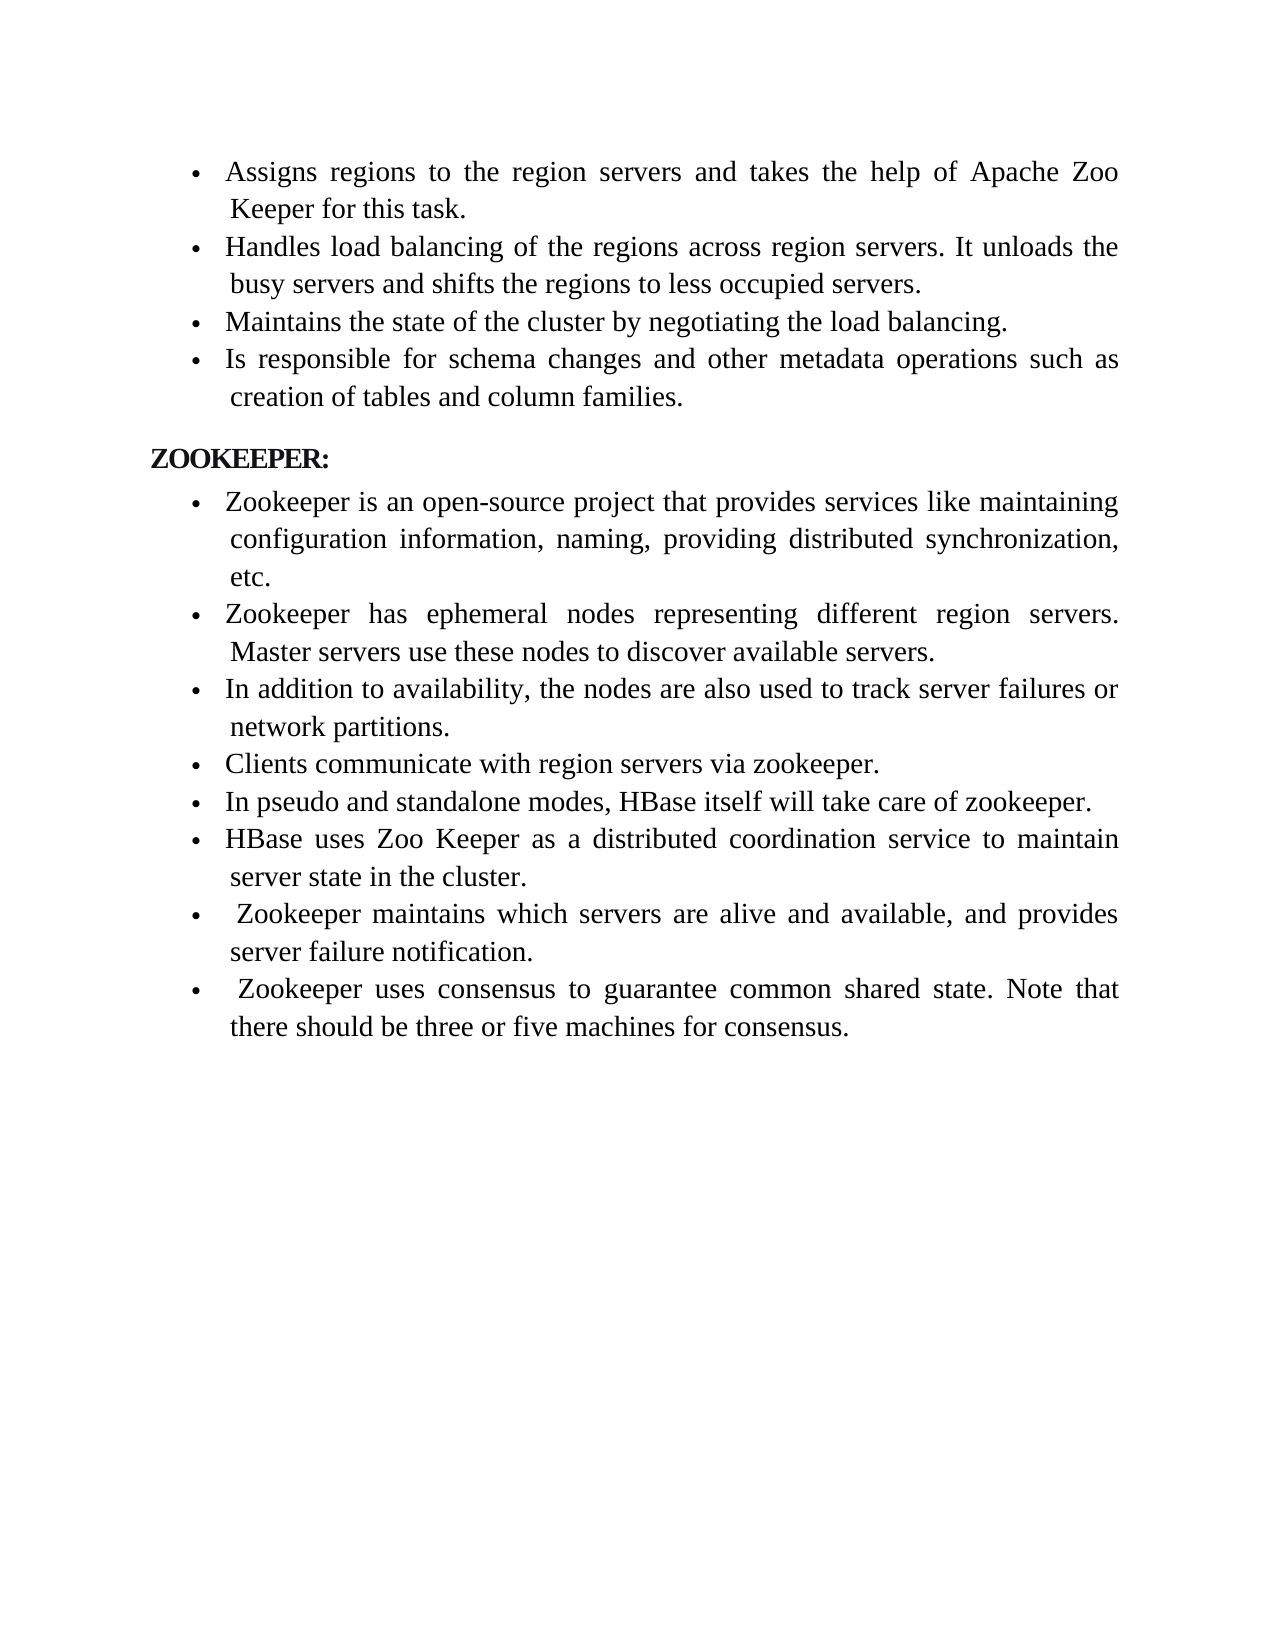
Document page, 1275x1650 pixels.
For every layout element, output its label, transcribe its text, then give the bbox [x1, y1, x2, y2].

list Clients communicate with region servers via zookeeper. [192, 742, 1120, 780]
list Zookeeper is an open-source project that provides services like maintaining configuration information, naming, providing distributed synchronization, etc. [192, 480, 1120, 592]
list Assigns regions to the region servers and takes the help of Apache Zoo Keeper for this task. [192, 150, 1120, 225]
list Zookeeper uses consensus to guarantee common shared state. Note that there should be three or five machines for consensus. [192, 967, 1120, 1042]
list Maintains the state of the cluster by negotiating the load balancing. [192, 300, 1120, 337]
list Zookeeper maintains which servers are alive and available, and provides server failure notification. [192, 892, 1120, 967]
list Zookeeper has ephemeral nodes representing different region servers. Master servers use these nodes to discover available servers. [192, 592, 1120, 667]
list Is responsible for schema changes and other metadata operations such as creation of tables and column families. [192, 337, 1120, 412]
subtitle ZOOKEEPER: [150, 437, 1120, 475]
list In pseudo and standalone modes, HBase itself will take care of zookeeper. [192, 780, 1120, 817]
list HBase uses Zoo Keeper as a distributed coordination service to maintain server state in the cluster. [192, 817, 1120, 892]
list In addition to availability, the nodes are also used to track server failures or network partitions. [192, 667, 1120, 742]
list Handles load balancing of the regions across region servers. It unloads the busy servers and shifts the regions to less occupied servers. [192, 225, 1120, 300]
